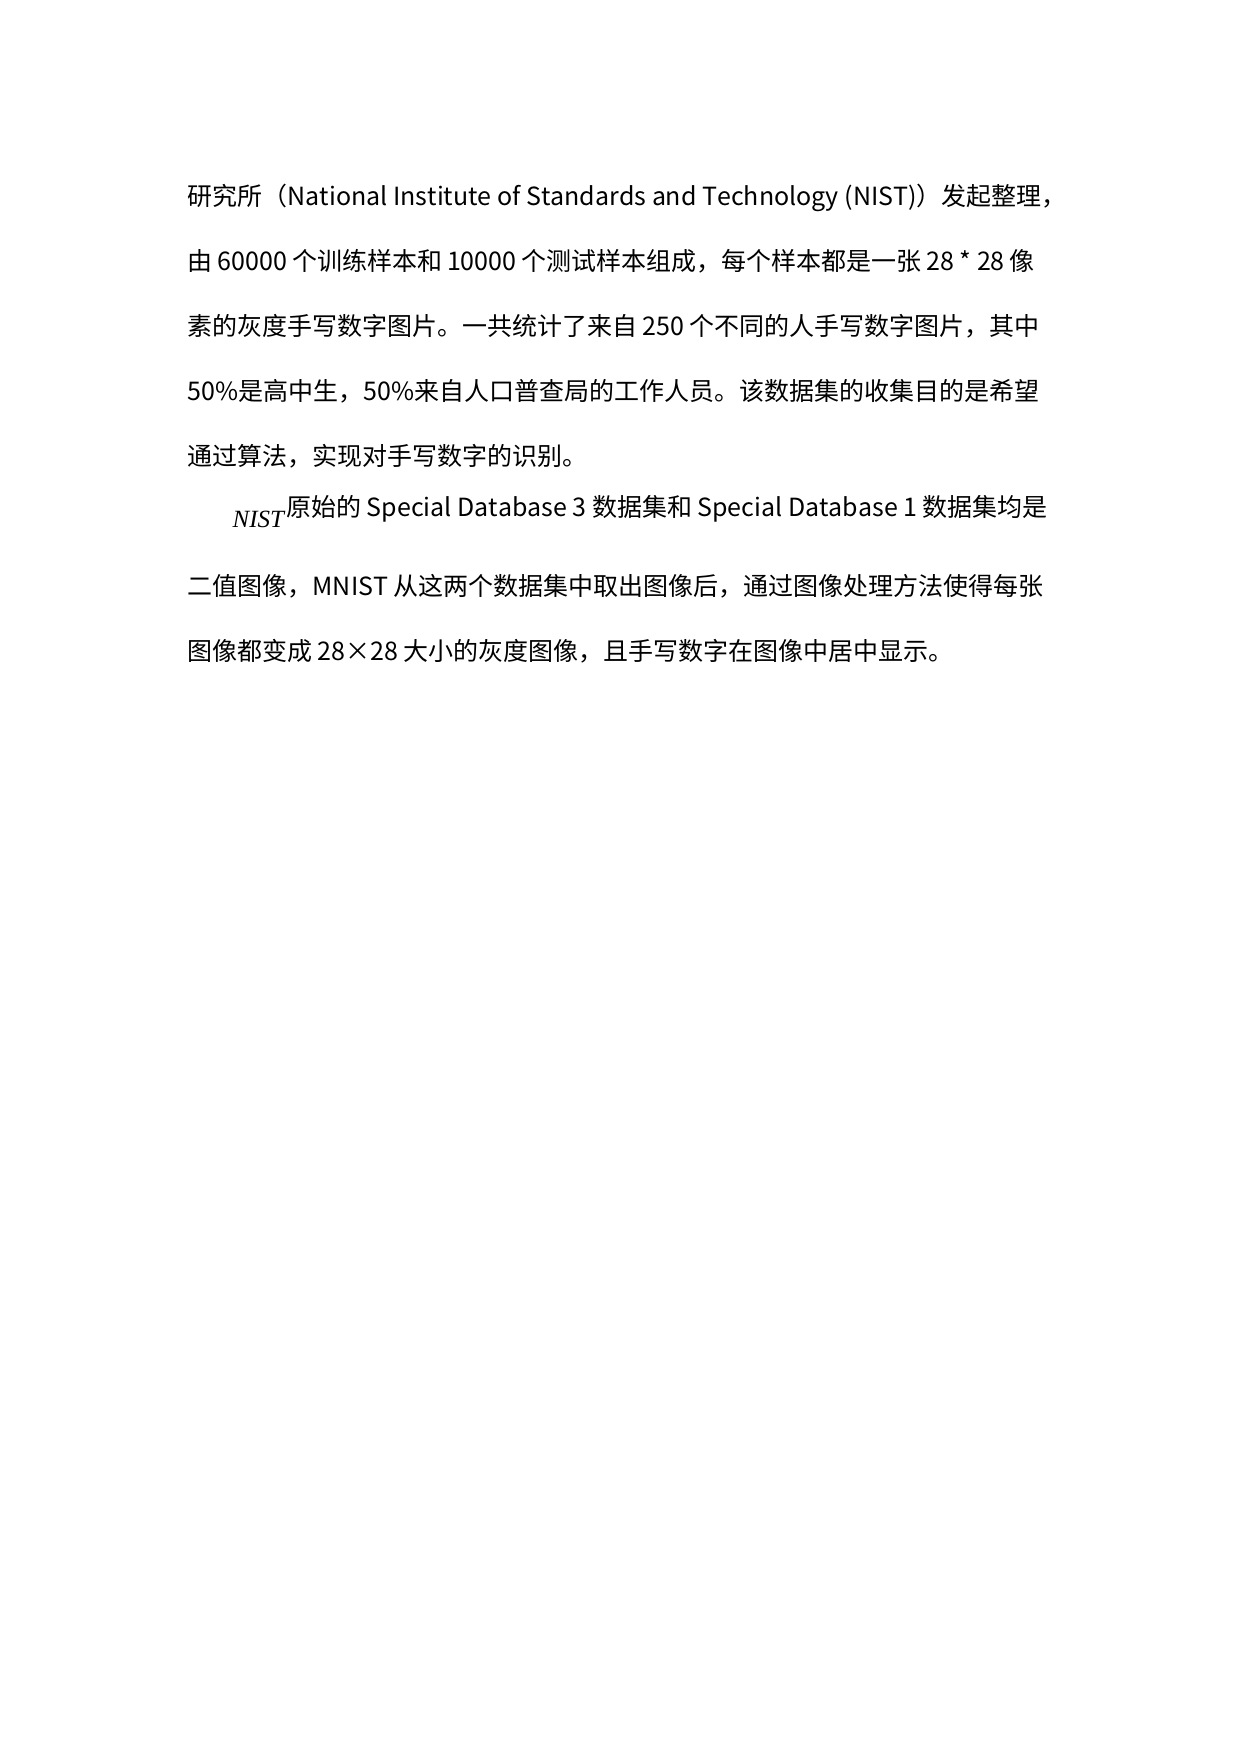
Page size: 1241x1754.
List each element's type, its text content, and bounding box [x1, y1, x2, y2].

text 原始的Special Database 3 数据集和Special Database 1数据集均是二值图像，MNIST从这两个数据集中取出图像后，通过图像处理方法使得每张图像都变成28×28大小的灰度图像，且手写数字在图像中居中显示。 [187, 487, 1053, 682]
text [187, 162, 1053, 487]
